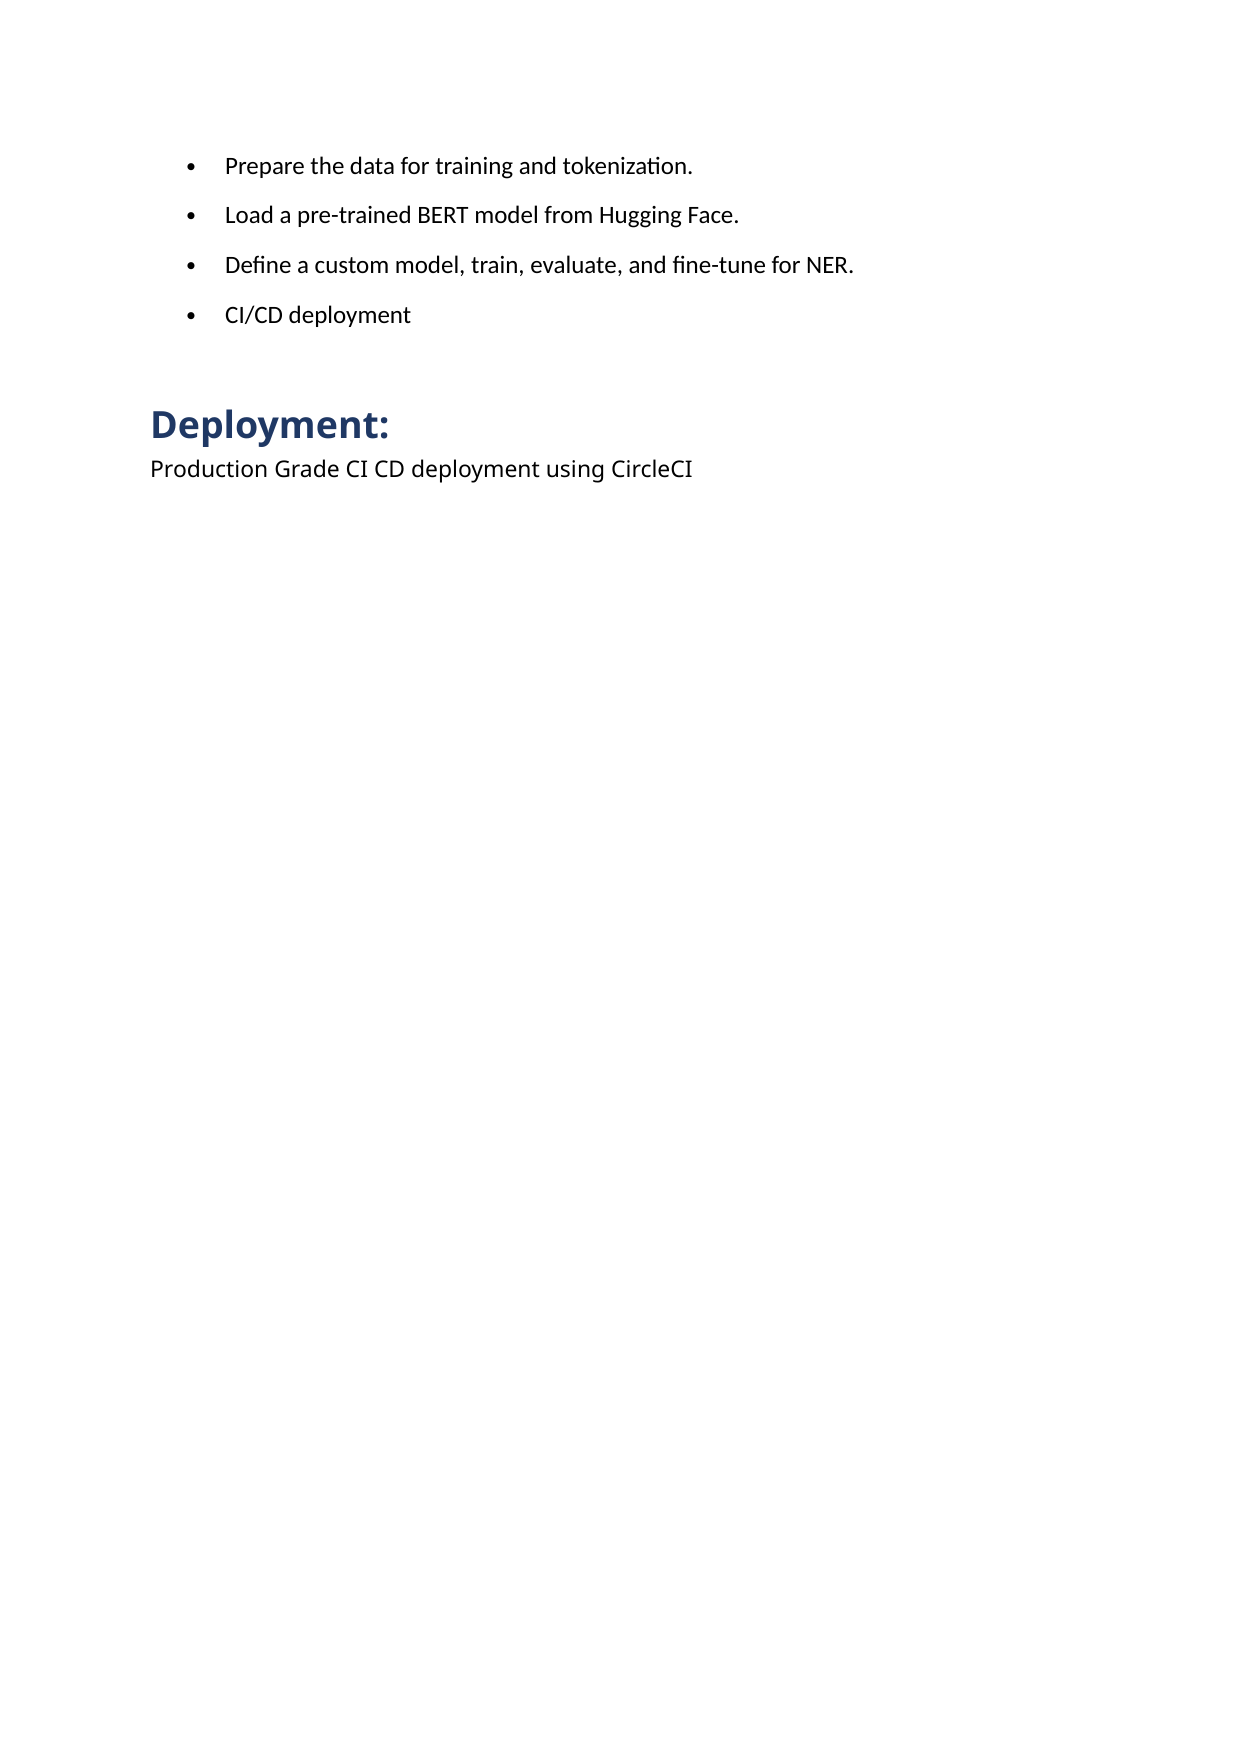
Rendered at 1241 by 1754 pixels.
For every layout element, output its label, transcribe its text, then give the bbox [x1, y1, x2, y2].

text Production Grade CI CD deployment using CircleCI [150, 453, 1090, 484]
list Define a custom model, train, evaluate, and fine-tune for NER. [187, 249, 1090, 280]
list Load a pre-trained BERT model from Hugging Face. [187, 199, 1090, 230]
list CI/CD deployment [187, 299, 1090, 329]
text Deployment: [150, 398, 1090, 449]
list Prepare the data for training and tokenization. [187, 150, 1090, 181]
